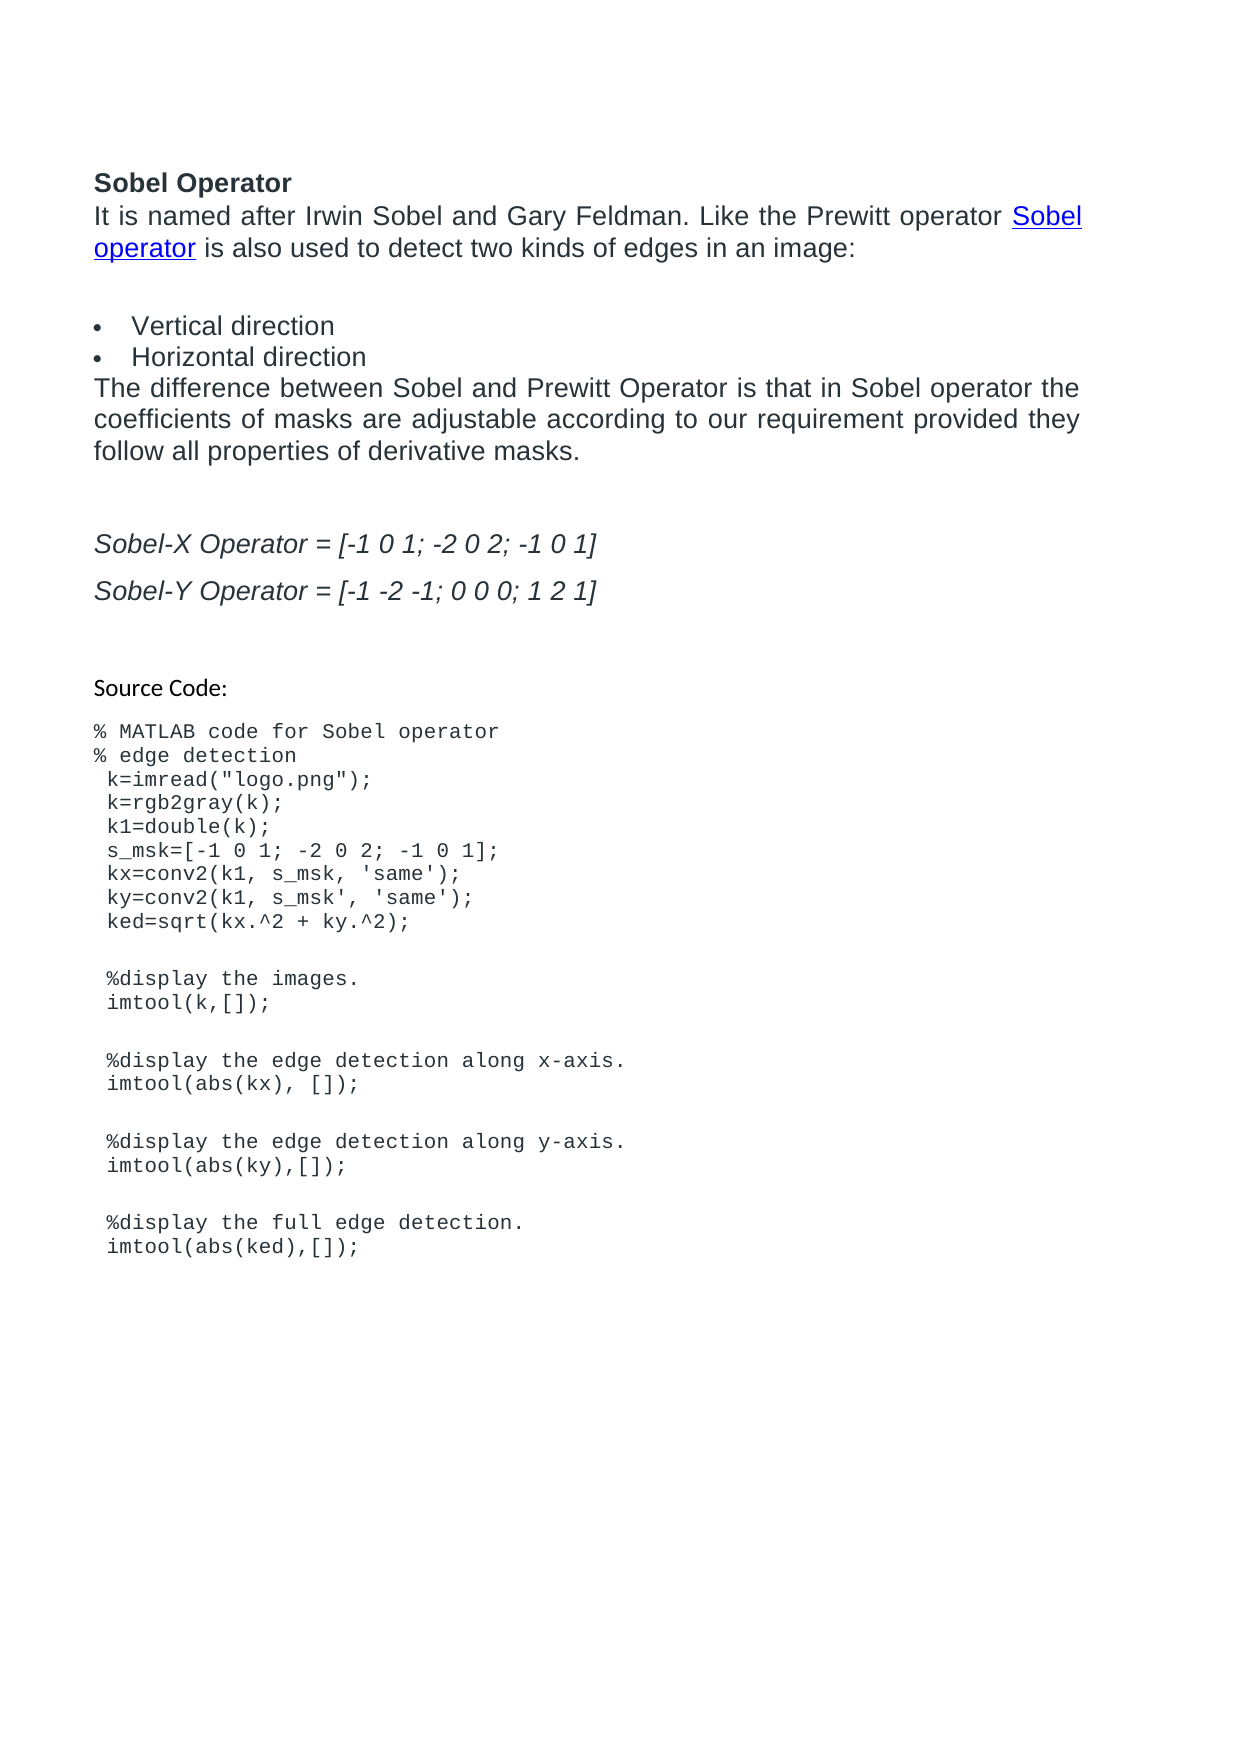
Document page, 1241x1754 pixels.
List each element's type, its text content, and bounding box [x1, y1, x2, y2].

text %display the edge detection along x-axis. [94, 1050, 1082, 1073]
text s_msk=[-1 0 1; -2 0 2; -1 0 1]; [94, 840, 1082, 863]
text Sobel-Y Operator = [-1 -2 -1; 0 0 0; 1 2 1] [94, 575, 1082, 607]
text %display the edge detection along y-axis. [94, 1131, 1082, 1155]
text imtool(abs(kx), []); [94, 1073, 1082, 1097]
list Horizontal direction [94, 341, 1082, 372]
text Sobel-X Operator = [-1 0 1; -2 0 2; -1 0 1] [94, 528, 1082, 560]
text imtool(abs(ky),[]); [94, 1155, 1082, 1178]
text % MATLAB code for Sobel operator [94, 721, 1082, 745]
text k1=double(k); [94, 816, 1082, 840]
text k=imread("logo.png"); [94, 769, 1082, 792]
text %display the full edge detection. [94, 1212, 1082, 1236]
text Source Code: [94, 672, 1082, 702]
text The difference between Sobel and Prewitt Operator is that in Sobel operator the coefficients of masks are adjustable according to our requirement provided they follow all properties of derivative masks. [94, 372, 1082, 466]
text ked=sqrt(kx.^2 + ky.^2); [94, 911, 1082, 934]
text kx=conv2(k1, s_msk, 'same'); [94, 863, 1082, 887]
text %display the images. [94, 968, 1082, 992]
text k=rgb2gray(k); [94, 792, 1082, 816]
list Vertical direction [94, 310, 1082, 341]
subtitle Sobel Operator [94, 167, 1082, 198]
text imtool(abs(ked),[]); [94, 1236, 1082, 1260]
text imtool(k,[]); [94, 992, 1082, 1016]
text ky=conv2(k1, s_msk', 'same'); [94, 887, 1082, 911]
text It is named after Irwin Sobel and Gary Feldman. Like the Prewitt operator Sobel operator is also used to detect two kinds of edges in an image: [94, 200, 1082, 263]
text % edge detection [94, 745, 1082, 769]
